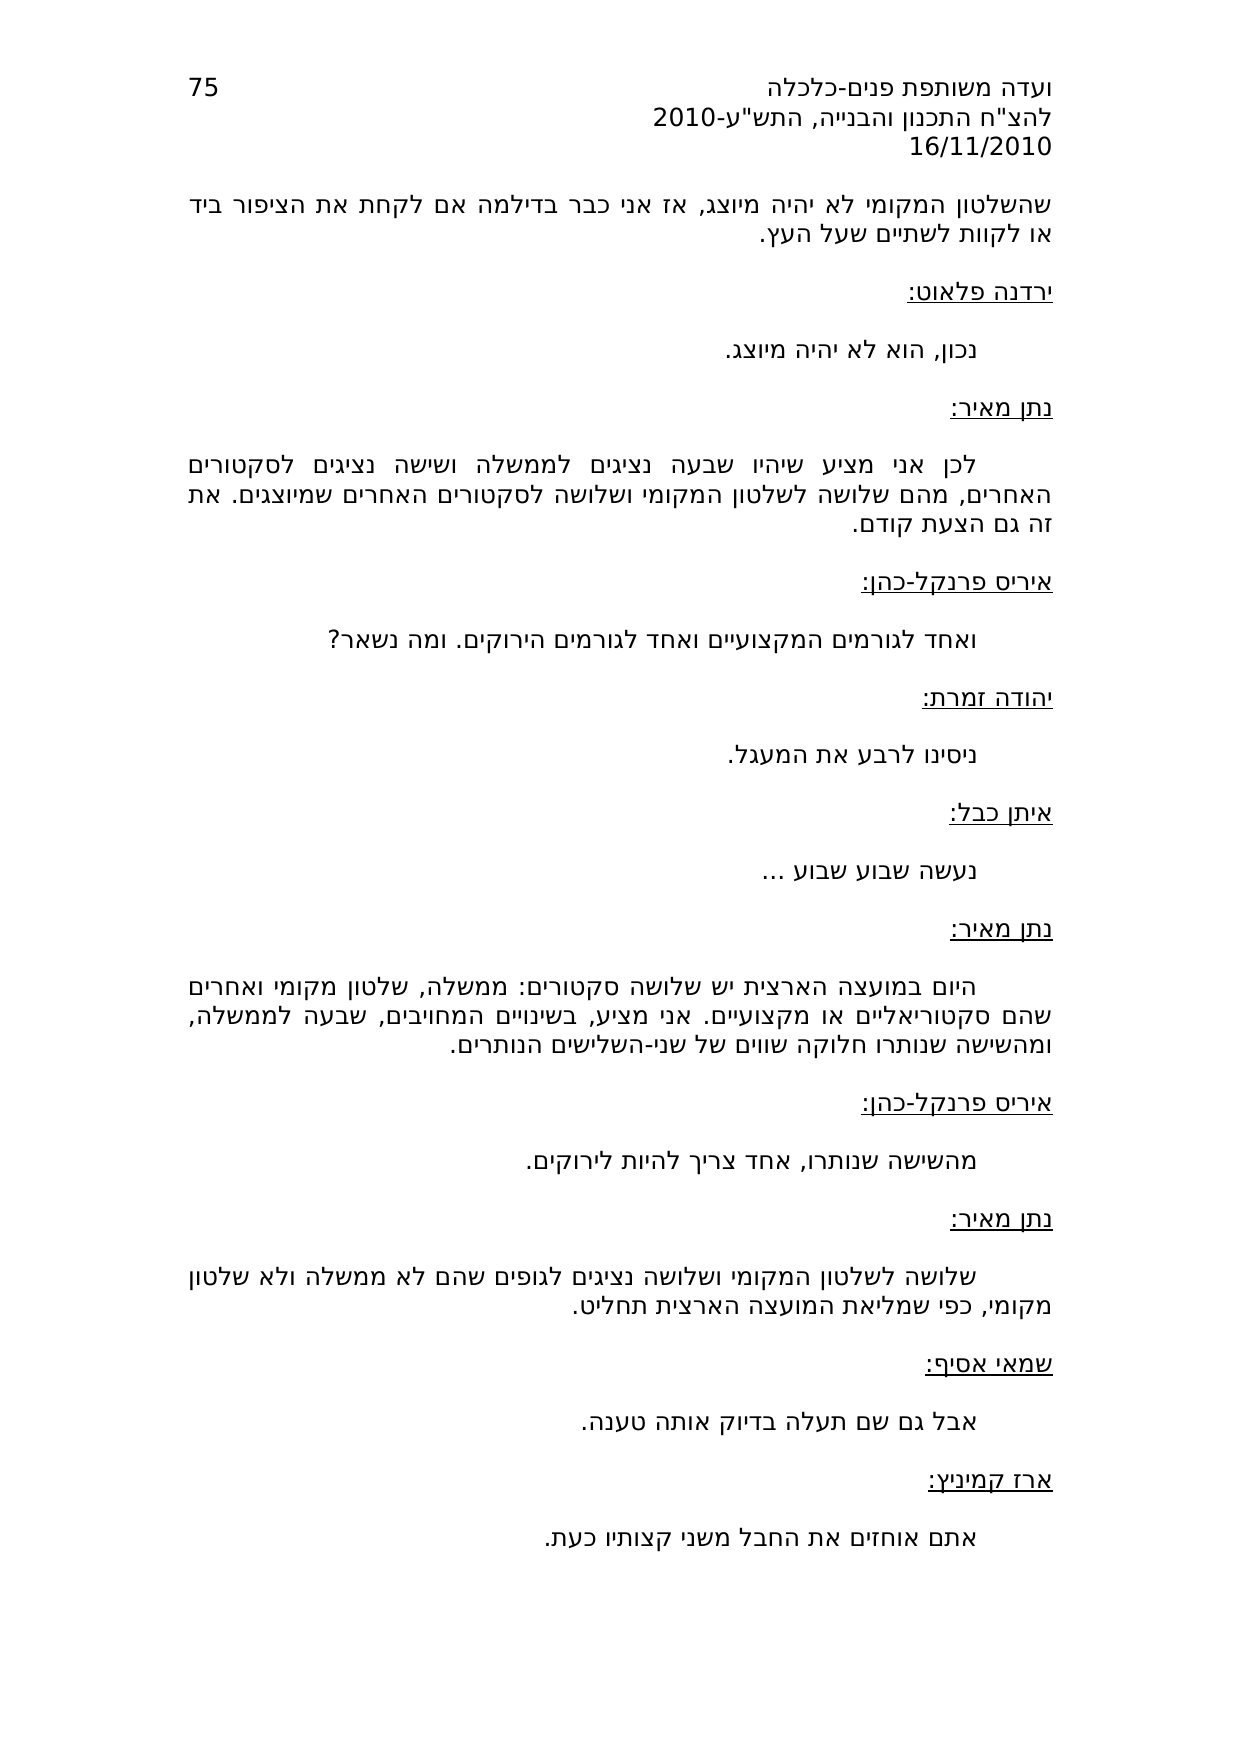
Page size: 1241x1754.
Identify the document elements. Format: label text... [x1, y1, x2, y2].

text שלושה לשלטון המקומי ושלושה נציגים לגופים שהם לא ממשלה ולא שלטון מקומי, כפי שמליאת המועצה הארצית תחליט. [187, 1262, 1053, 1321]
text יהודה זמרת: [187, 683, 1053, 712]
text אתם אוחזים את החבל משני קצותיו כעת. [187, 1523, 1053, 1552]
text נתן מאיר: [187, 393, 1053, 422]
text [187, 190, 1053, 248]
text נעשה שבוע שבוע ... [187, 856, 1053, 886]
text איריס פרנקל-כהן: [187, 1088, 1053, 1118]
text נכון, הוא לא יהיה מיוצג. [187, 335, 1053, 364]
text מהשישה שנותרו, אחד צריך להיות לירוקים. [187, 1146, 1053, 1176]
text היום במועצה הארצית יש שלושה סקטורים: ממשלה, שלטון מקומי ואחרים שהם סקטוריאליים או מקצועיים. אני מציע, בשינויים המחויבים, שבעה לממשלה, ומהשישה שנותרו חלוקה שווים של שני-השלישים הנותרים. [187, 972, 1053, 1060]
text ירדנה פלאוט: [187, 277, 1053, 306]
text ואחד לגורמים המקצועיים ואחד לגורמים הירוקים. ומה נשאר? [187, 625, 1053, 654]
text איריס פרנקל-כהן: [187, 567, 1053, 596]
text ניסינו לרבע את המעגל. [187, 741, 1053, 770]
text ארז קמיניץ: [187, 1465, 1053, 1494]
text איתן כבל: [187, 798, 1053, 828]
text לכן אני מציע שיהיו שבעה נציגים לממשלה ושישה נציגים לסקטורים האחרים, מהם שלושה לשלטון המקומי ושלושה לסקטורים האחרים שמיוצגים. את זה גם הצעת קודם. [187, 451, 1053, 538]
text נתן מאיר: [187, 914, 1053, 943]
text נתן מאיר: [187, 1204, 1053, 1233]
text אבל גם שם תעלה בדיוק אותה טענה. [187, 1407, 1053, 1436]
text שמאי אסיף: [187, 1349, 1053, 1378]
